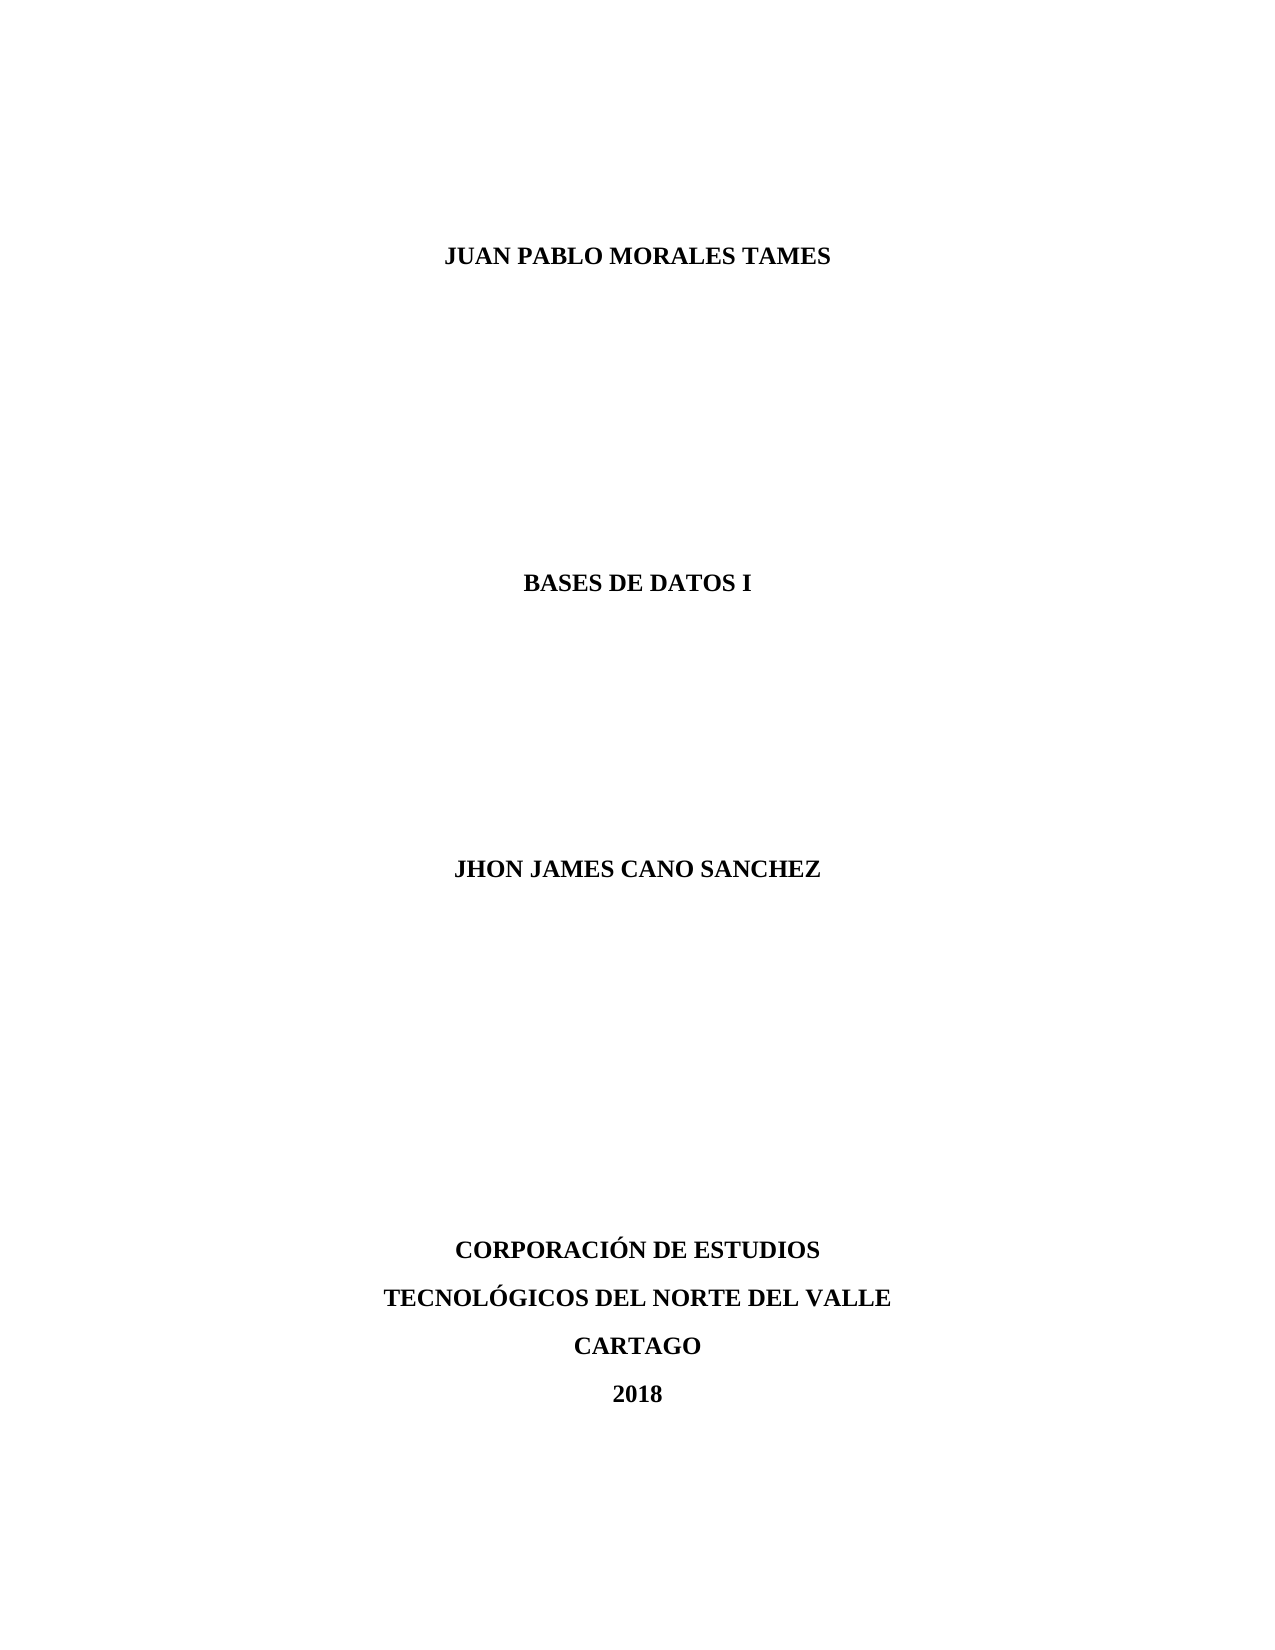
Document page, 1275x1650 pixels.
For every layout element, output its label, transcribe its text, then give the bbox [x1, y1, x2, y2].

text CORPORACIÓN DE ESTUDIOS [148, 1236, 1127, 1264]
subtitle JUAN PABLO MORALES TAMES [148, 241, 1127, 269]
text TECNOLÓGICOS DEL NORTE DEL VALLE [148, 1283, 1127, 1312]
text JHON JAMES CANO SANCHEZ [148, 854, 1127, 883]
text 2018 [148, 1379, 1127, 1407]
text BASES DE DATOS I [148, 568, 1127, 596]
text CARTAGO [148, 1331, 1127, 1360]
